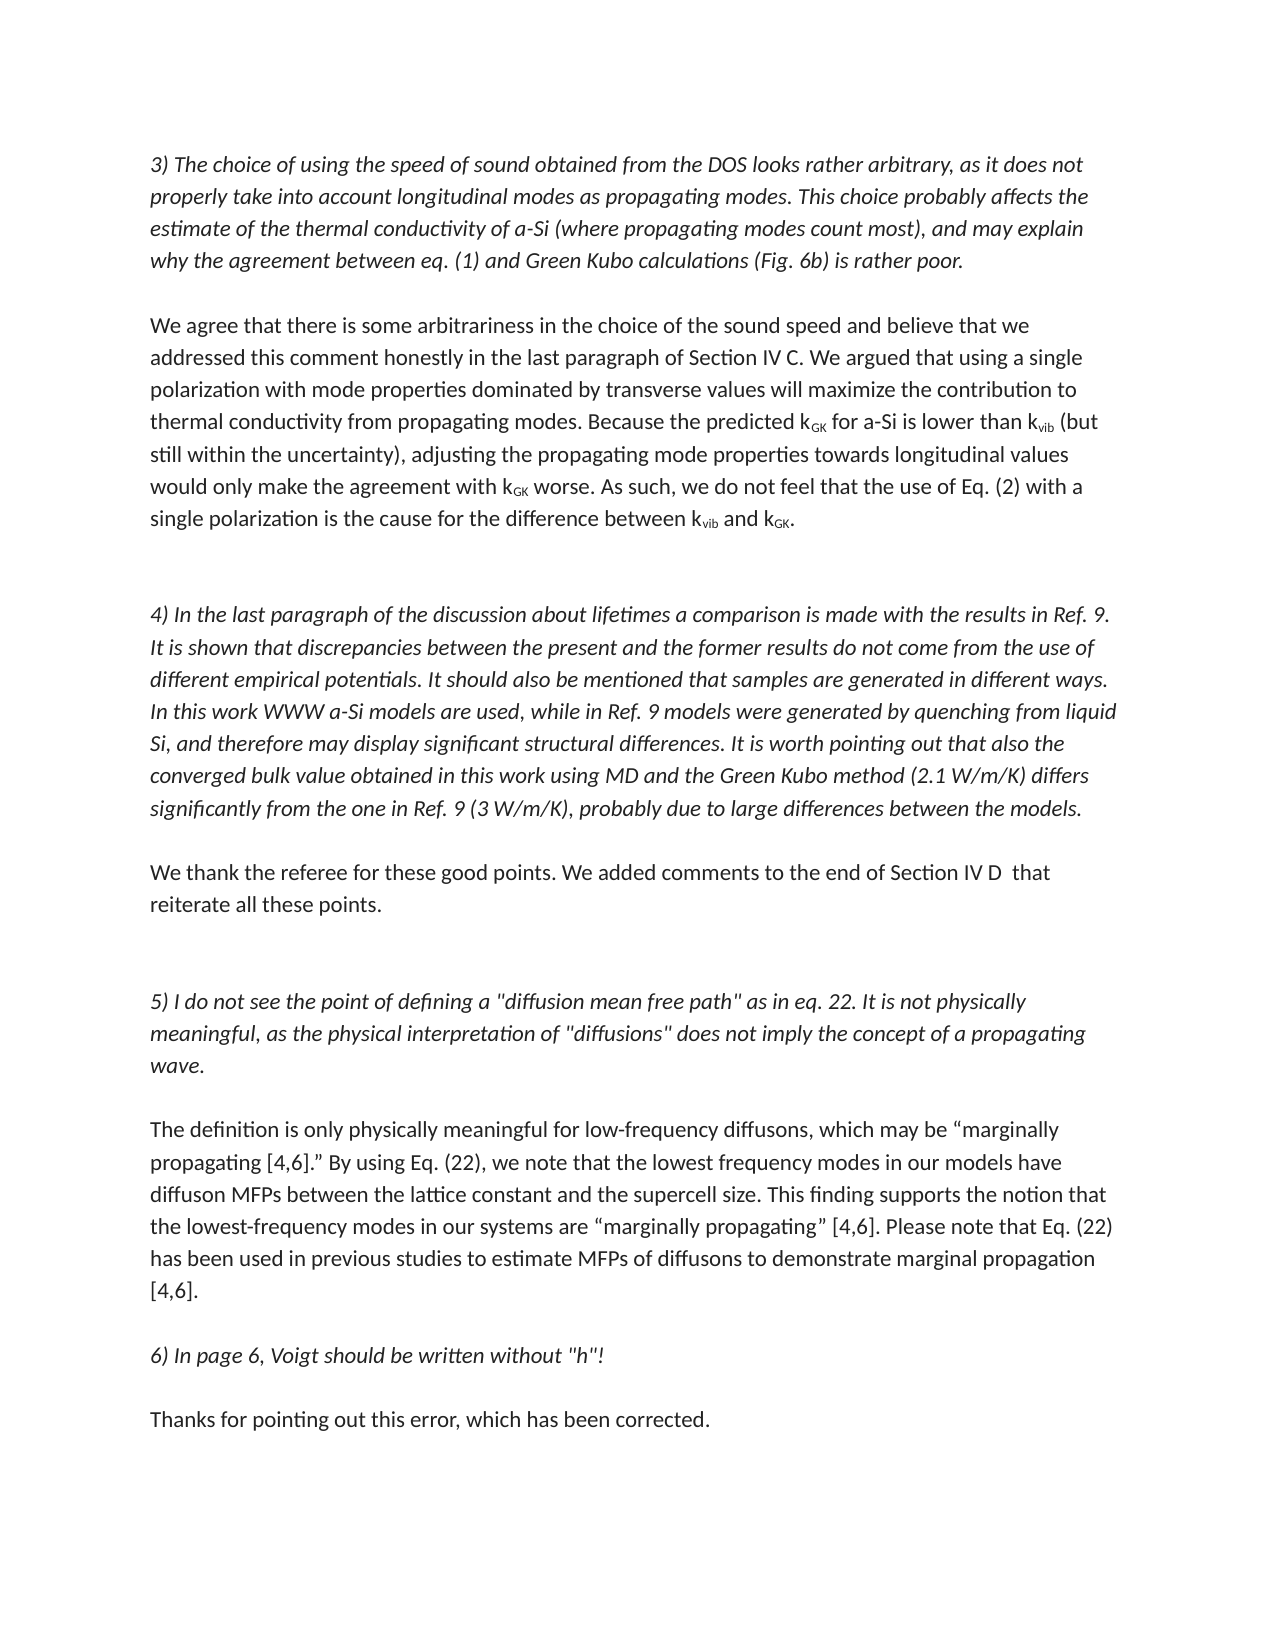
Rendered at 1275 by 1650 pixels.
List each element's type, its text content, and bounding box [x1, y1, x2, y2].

text 3) The choice of using the speed of sound obtained from the DOS looks rather arbitrary, as it does not properly take into account longitudinal modes as propagating modes. This choice probably affects the estimate of the thermal conductivity of a-Si (where propagating modes count most), and may explain why the agreement between eq. (1) and Green Kubo calculations (Fig. 6b) is rather poor. [150, 150, 1125, 274]
text We agree that there is some arbitrariness in the choice of the sound speed and believe that we addressed this comment honestly in the last paragraph of Section IV C. We argued that using a single polarization with mode properties dominated by transverse values will maximize the contribution to thermal conductivity from propagating modes. Because the predicted kGK for a-Si is lower than kvib (but still within the uncertainty), adjusting the propagating mode properties towards longitudinal values would only make the agreement with kGK worse. As such, we do not feel that the use of Eq. (2) with a single polarization is the cause for the difference between kvib and kGK. [150, 311, 1125, 532]
text The definition is only physically meaningful for low-frequency diffusons, which may be “marginally propagating [4,6].” By using Eq. (22), we note that the lowest frequency modes in our models have diffuson MFPs between the lattice constant and the supercell size. This finding supports the notion that the lowest-frequency modes in our systems are “marginally propagating” [4,6]. Please note that Eq. (22) has been used in previous studies to estimate MFPs of diffusons to demonstrate marginal propagation [4,6]. [150, 1116, 1125, 1304]
text 6) In page 6, Voigt should be written without "h"! [150, 1309, 1125, 1369]
text Thanks for pointing out this error, which has been corrected. [150, 1405, 1125, 1433]
text 5) I do not see the point of defining a "diffusion mean free path" as in eq. 22. It is not physically meaningful, as the physical interpretation of "diffusions" does not imply the concept of a propagating wave. [150, 987, 1125, 1079]
text We thank the referee for these good points. We added comments to the end of Section IV D that reiterate all these points. [150, 858, 1125, 918]
text 4) In the last paragraph of the discussion about lifetimes a comparison is made with the results in Ref. 9. It is shown that discrepancies between the present and the former results do not come from the use of different empirical potentials. It should also be mentioned that samples are generated in different ways. In this work WWW a-Si models are used, while in Ref. 9 models were generated by quenching from liquid Si, and therefore may display significant structural differences. It is worth pointing out that also the converged bulk value obtained in this work using MD and the Green Kubo method (2.1 W/m/K) differs significantly from the one in Ref. 9 (3 W/m/K), probably due to large differences between the models. [150, 601, 1125, 822]
